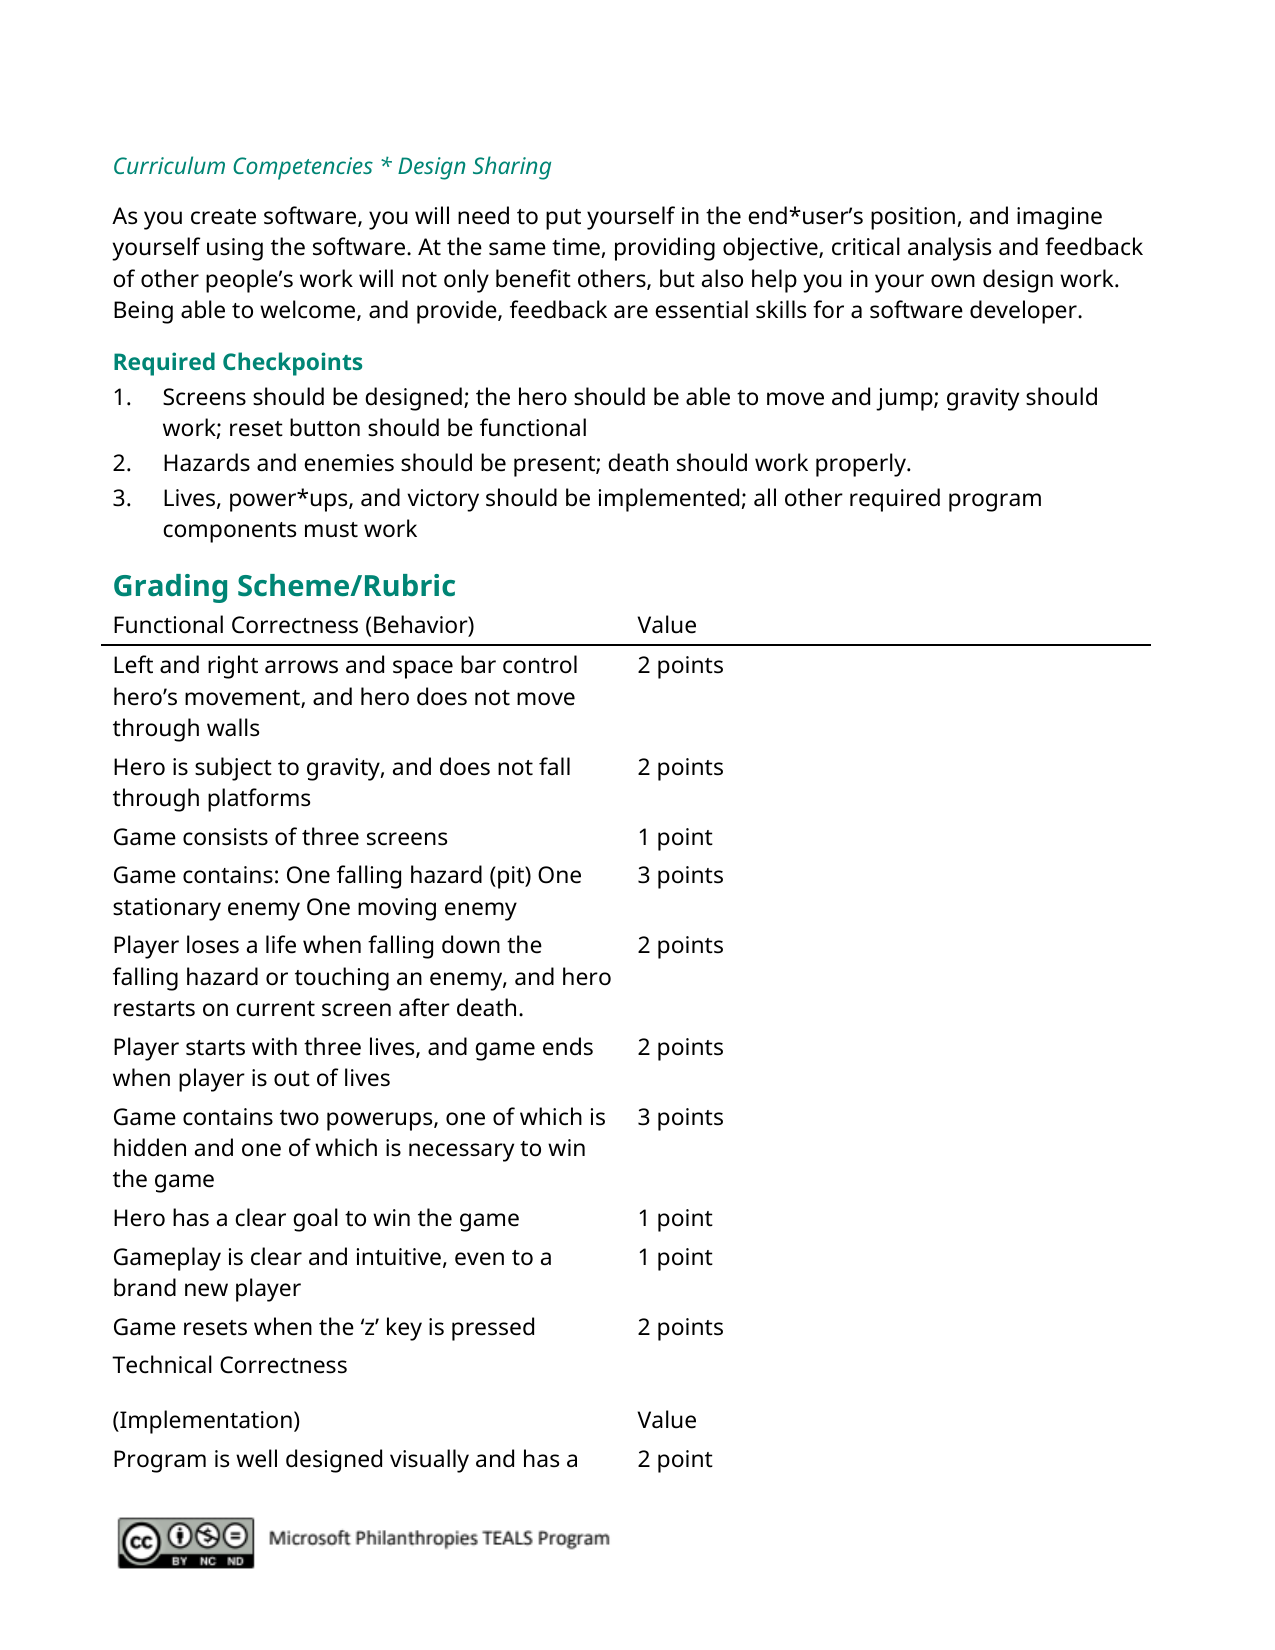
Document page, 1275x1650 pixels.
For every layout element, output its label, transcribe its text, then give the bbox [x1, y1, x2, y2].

picture [112, 1511, 622, 1575]
list Lives, power*ups, and victory should be implemented; all other required program components must work [112, 482, 1162, 544]
subtitle Curriculum Competencies * Design Sharing [112, 150, 1162, 181]
text As you create software, you will need to put yourself in the end*user’s position, and imagine yourself using the software. At the same time, providing objective, critical analysis and feedback of other people’s work will not only benefit others, but also help you in your own design work. Being able to welcome, and provide, feedback are essential skills for a software developer. [112, 200, 1162, 325]
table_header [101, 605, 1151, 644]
list Hazards and enemies should be present; death should work properly. [112, 447, 1162, 478]
list Screens should be designed; the hero should be able to move and jump; gravity should work; reset button should be functional [112, 381, 1162, 443]
subtitle Required Checkpoints [112, 346, 1162, 377]
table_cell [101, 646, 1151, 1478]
subtitle Grading Scheme/Rubric [112, 565, 1162, 605]
